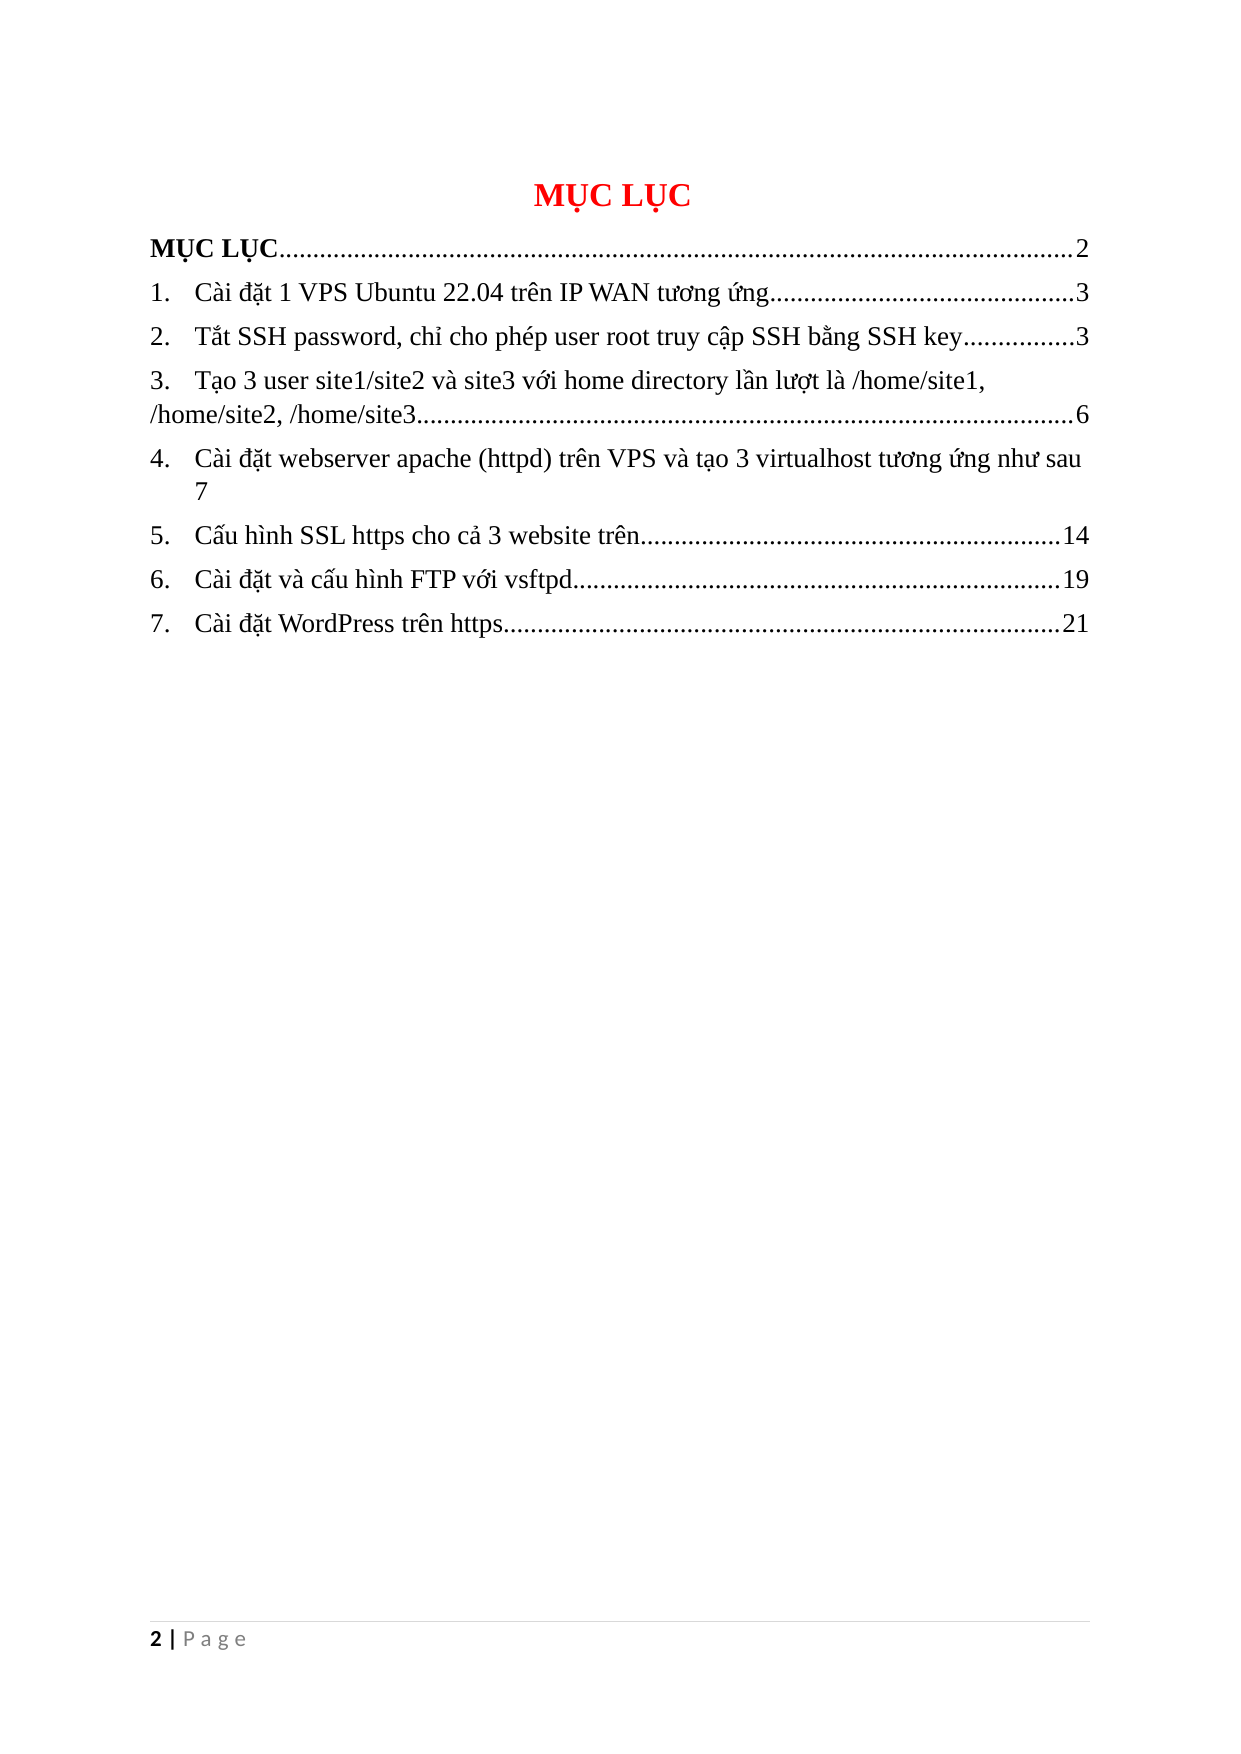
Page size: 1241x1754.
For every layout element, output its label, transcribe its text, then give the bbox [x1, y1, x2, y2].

text MỤC LỤC [135, 175, 1090, 213]
